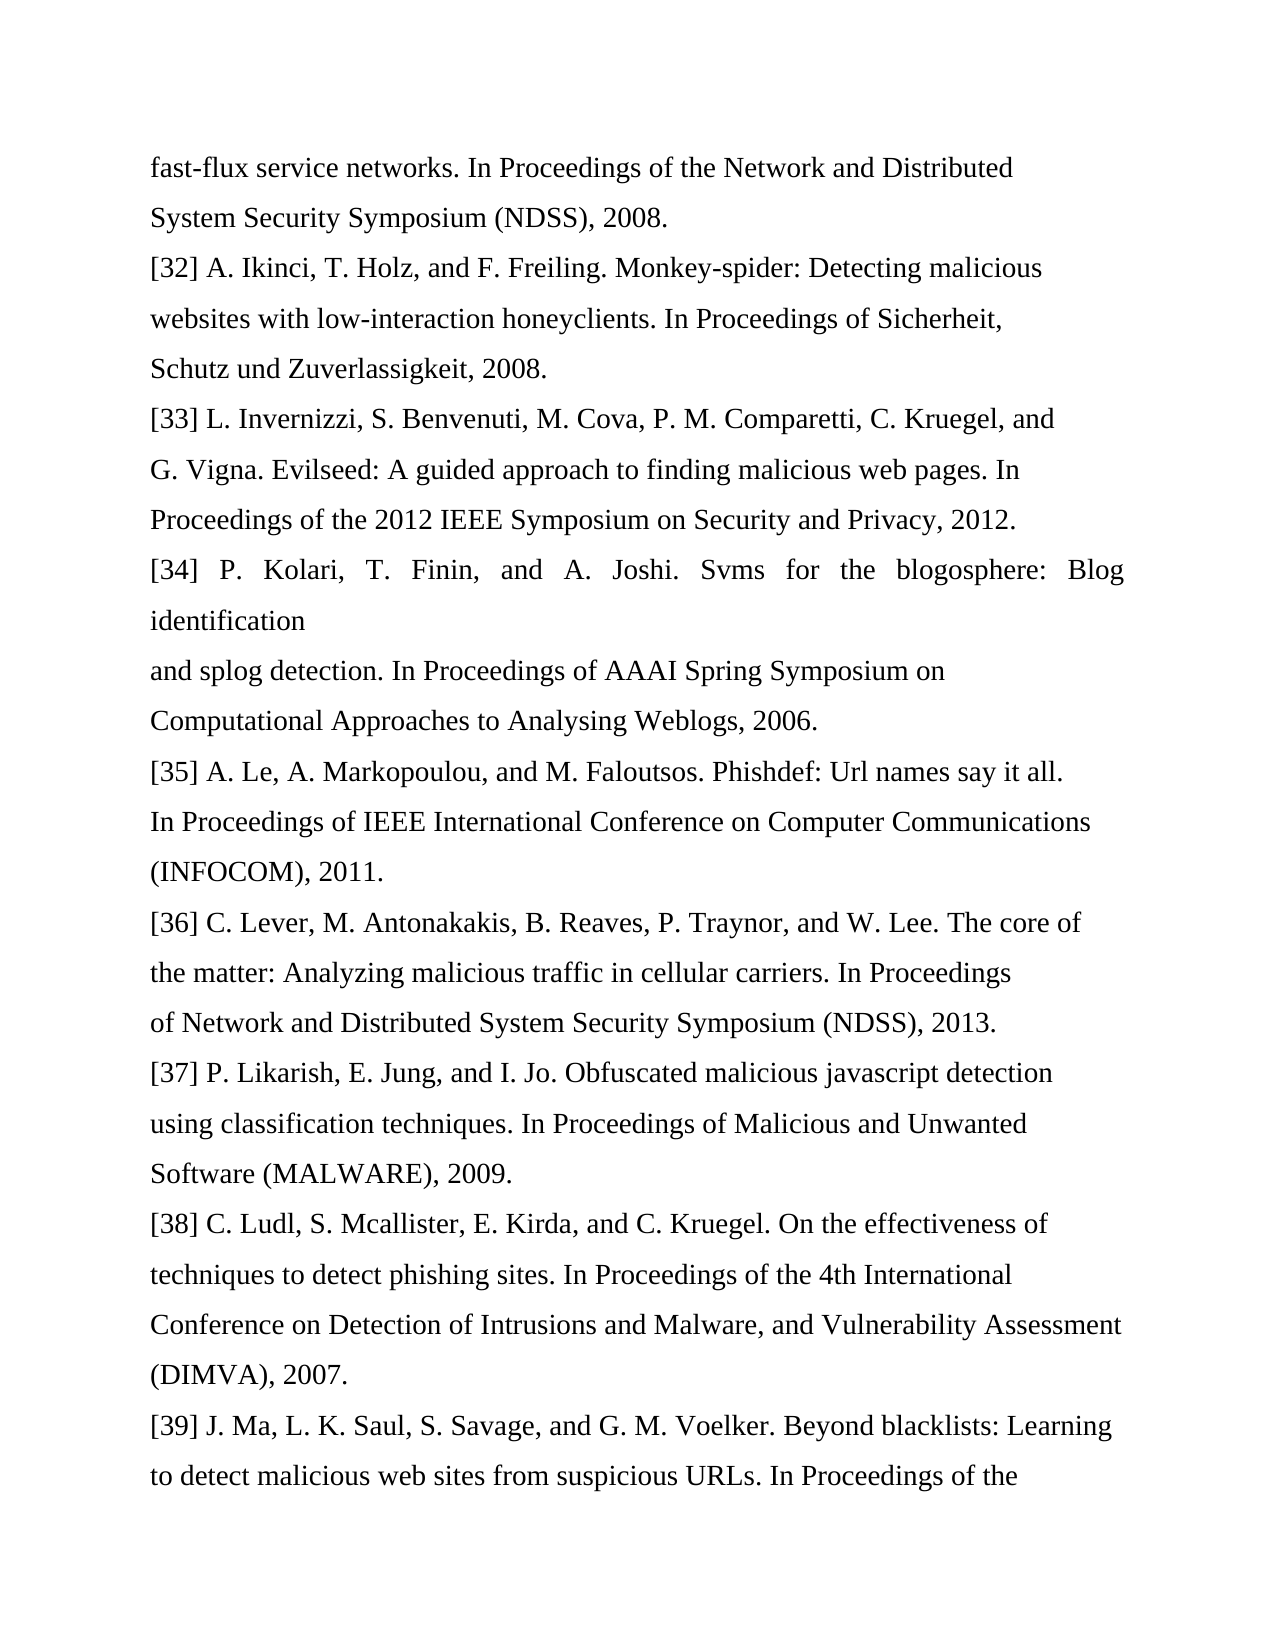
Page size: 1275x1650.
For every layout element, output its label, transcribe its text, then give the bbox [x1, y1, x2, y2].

text Schutz und Zuverlassigkeit, 2008. [150, 351, 1125, 385]
text In Proceedings of IEEE International Conference on Computer Communications [150, 804, 1125, 838]
text techniques to detect phishing sites. In Proceedings of the 4th International [150, 1257, 1125, 1290]
text Conference on Detection of Intrusions and Malware, and Vulnerability Assessment [150, 1307, 1125, 1341]
text fast-flux service networks. In Proceedings of the Network and Distributed [150, 150, 1125, 183]
text [33] L. Invernizzi, S. Benvenuti, M. Cova, P. M. Comparetti, C. Kruegel, and [150, 402, 1125, 435]
text Software (MALWARE), 2009. [150, 1156, 1125, 1190]
text to detect malicious web sites from suspicious URLs. In Proceedings of the [150, 1458, 1125, 1492]
text [39] J. Ma, L. K. Saul, S. Savage, and G. M. Voelker. Beyond blacklists: Learning [150, 1408, 1125, 1441]
text (INFOCOM), 2011. [150, 854, 1125, 888]
text (DIMVA), 2007. [150, 1357, 1125, 1391]
text [34] P. Kolari, T. Finin, and A. Joshi. Svms for the blogosphere: Blog identification [150, 552, 1125, 636]
text [37] P. Likarish, E. Jung, and I. Jo. Obfuscated malicious javascript detection [150, 1056, 1125, 1089]
text Proceedings of the 2012 IEEE Symposium on Security and Privacy, 2012. [150, 502, 1125, 536]
text websites with low-interaction honeyclients. In Proceedings of Sicherheit, [150, 301, 1125, 334]
text [32] A. Ikinci, T. Holz, and F. Freiling. Monkey-spider: Detecting malicious [150, 251, 1125, 284]
text of Network and Distributed System Security Symposium (NDSS), 2013. [150, 1005, 1125, 1039]
text [38] C. Ludl, S. Mcallister, E. Kirda, and C. Kruegel. On the effectiveness of [150, 1207, 1125, 1240]
text the matter: Analyzing malicious traffic in cellular carriers. In Proceedings [150, 955, 1125, 988]
text using classification techniques. In Proceedings of Malicious and Unwanted [150, 1106, 1125, 1139]
text and splog detection. In Proceedings of AAAI Spring Symposium on [150, 653, 1125, 687]
text [36] C. Lever, M. Antonakakis, B. Reaves, P. Traynor, and W. Lee. The core of [150, 905, 1125, 938]
text Computational Approaches to Analysing Weblogs, 2006. [150, 703, 1125, 737]
text G. Vigna. Evilseed: A guided approach to finding malicious web pages. In [150, 452, 1125, 485]
text [35] A. Le, A. Markopoulou, and M. Faloutsos. Phishdef: Url names say it all. [150, 754, 1125, 787]
text System Security Symposium (NDSS), 2008. [150, 200, 1125, 234]
